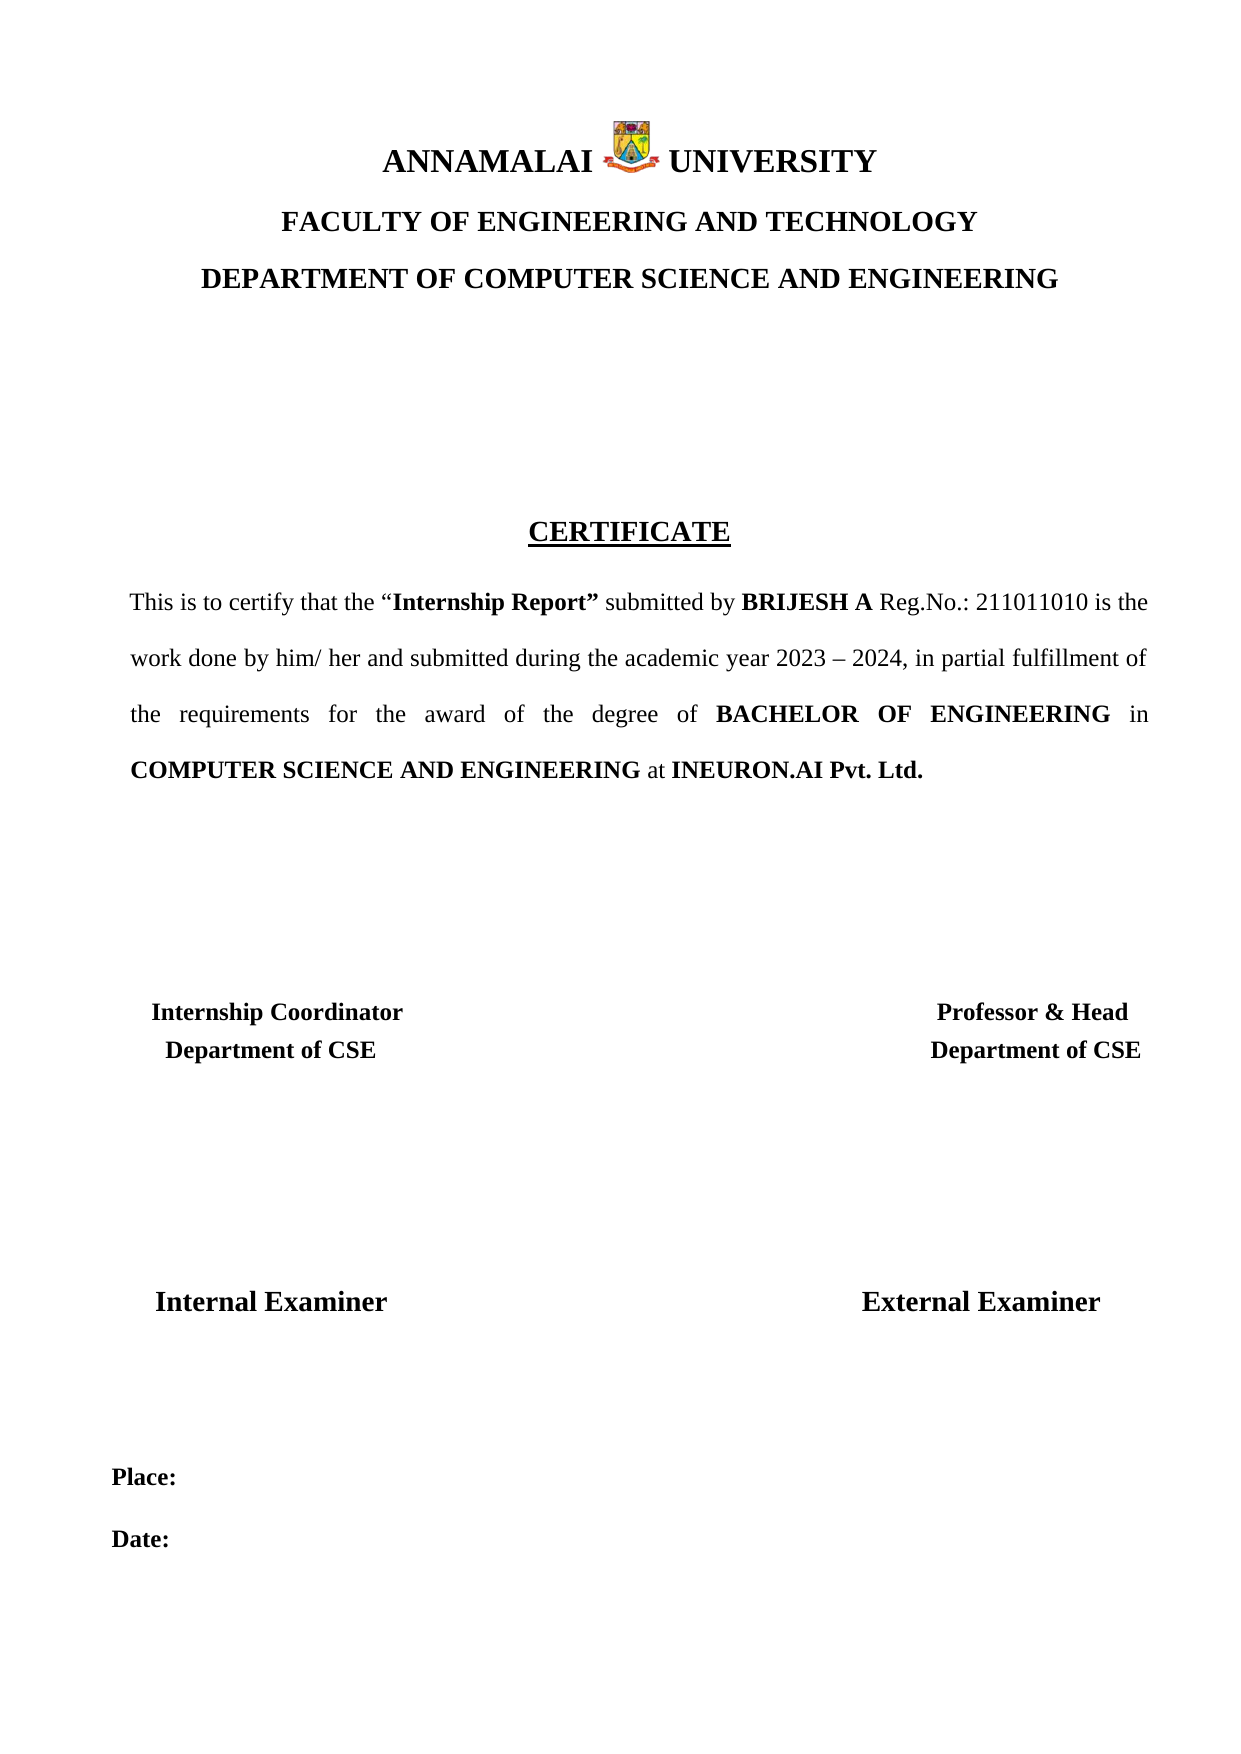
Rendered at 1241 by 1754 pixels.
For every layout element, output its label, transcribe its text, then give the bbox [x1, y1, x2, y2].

subtitle FACULTY OF ENGINEERING AND TECHNOLOGY DEPARTMENT OF COMPUTER SCIENCE AND ENGINEERING [200, 204, 1059, 294]
subtitle Internship Coordinator Professor & Head [151, 997, 1209, 1026]
subtitle Place: Date: [111, 1462, 178, 1553]
picture [602, 121, 660, 142]
text Department of CSE Department of CSE [165, 1036, 1209, 1064]
text CERTIFICATE [56, 514, 1202, 548]
text This is to certify that the “Internship Report” submitted by BRIJESH A Reg.No.: 211011010 is the work done by him/ her and submitted during the academic year 2023 – 2024, in partial fulfillment of the requirements for the award of the degree of BACHELOR OF ENGINEERING in COMPUTER SCIENCE AND ENGINEERING at INEURON.AI Pvt. Ltd. [129, 587, 1148, 783]
subtitle ANNAMALAI UNIVERSITY [56, 142, 1203, 180]
subtitle Internal Examiner External Examiner [155, 1284, 1209, 1317]
